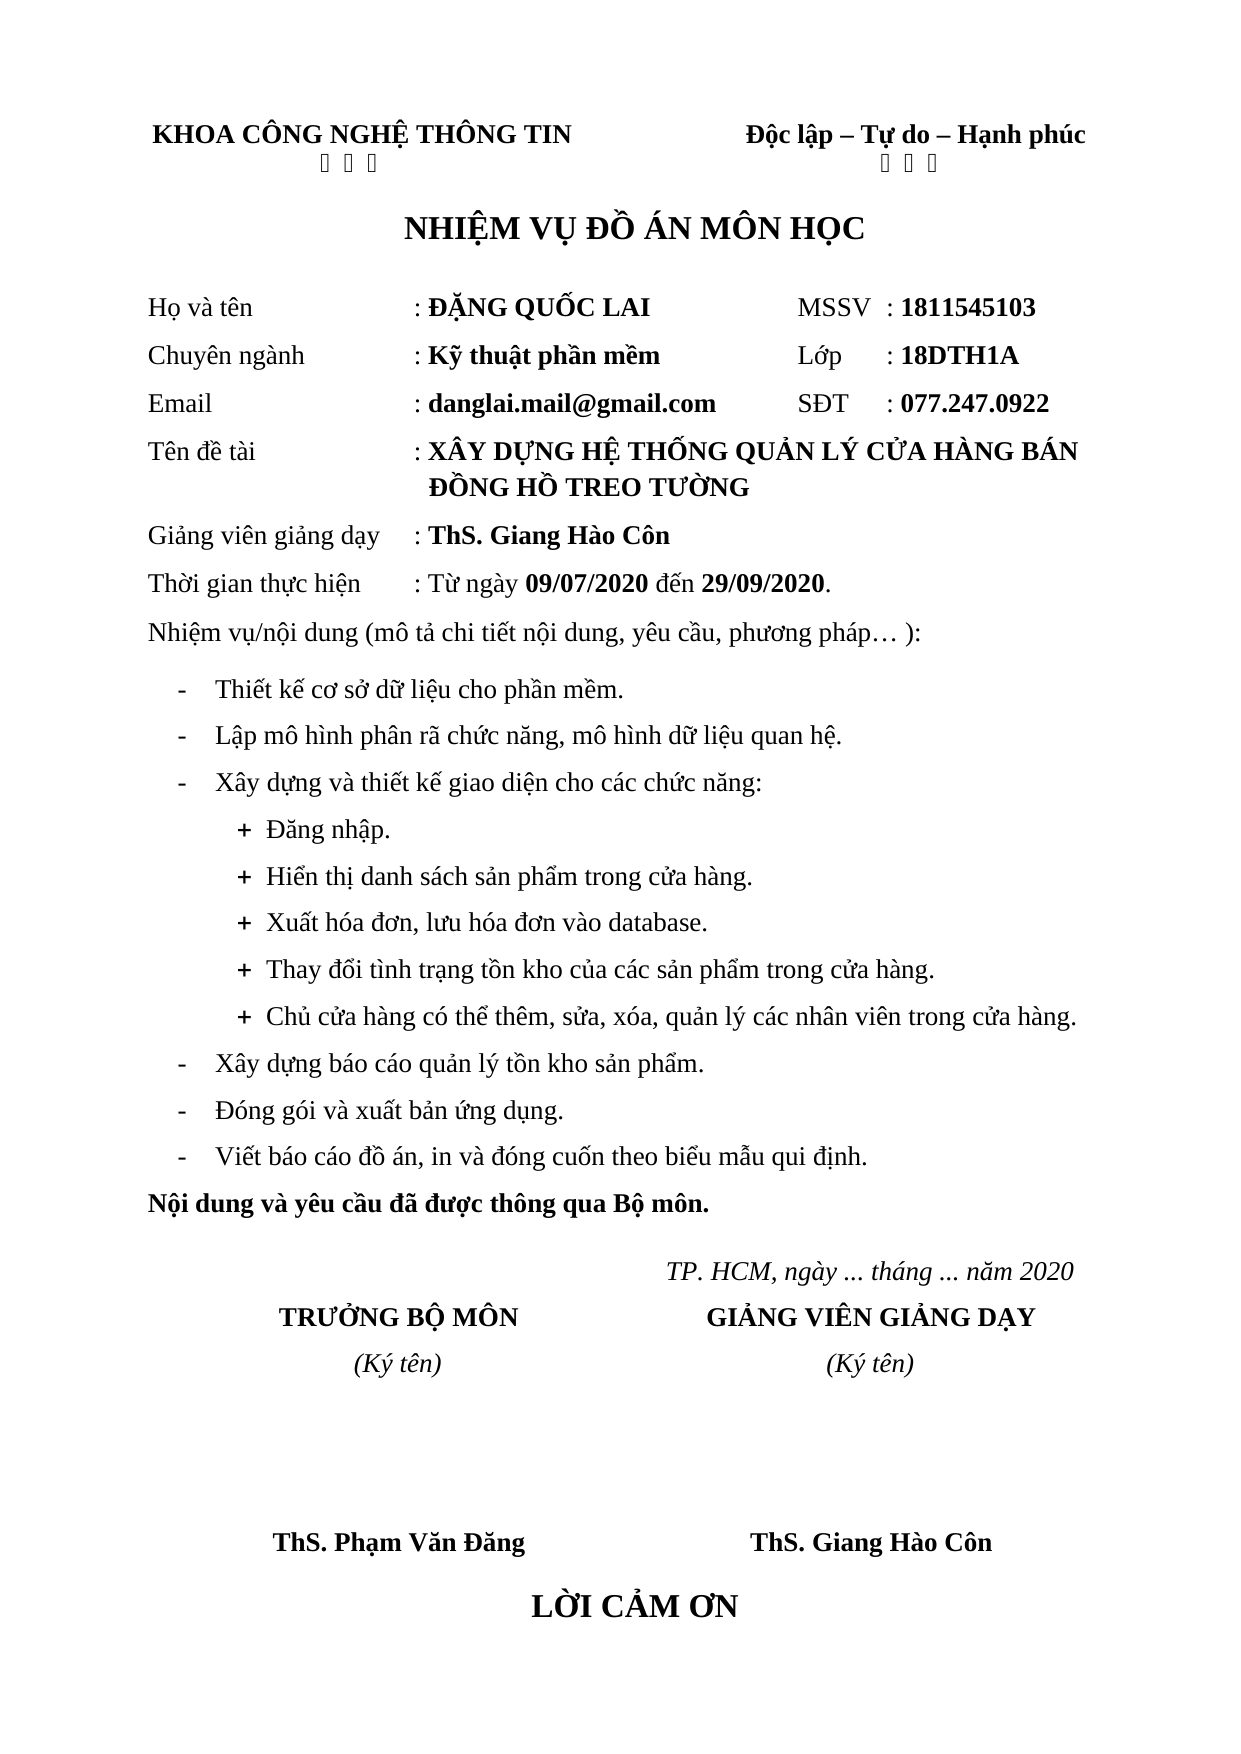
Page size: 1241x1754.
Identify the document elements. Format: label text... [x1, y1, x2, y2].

text Họ và tên : ĐẶNG QUỐC LAI MSSV : 1811545103 [148, 291, 1122, 322]
table_header TP. HCM, ngày ... tháng ... năm 2020 GIẢNG VIÊN GIẢNG DẠY (Ký tên) ThS. Giang Hào Côn [635, 1244, 1107, 1561]
list Chủ cửa hàng có thể thêm, sửa, xóa, quản lý các nhân viên trong cửa hàng. [236, 1000, 1122, 1032]
list Đóng gói và xuất bản ứng dụng. [177, 1094, 1122, 1125]
text Tên đề tài : XÂY DỰNG HỆ THỐNG QUẢN LÝ CỬA HÀNG BÁN ĐỒNG HỒ TREO TƯỜNG [148, 435, 1122, 502]
list Hiển thị danh sách sản phẩm trong cửa hàng. [236, 860, 1122, 891]
text Thời gian thực hiện : Từ ngày 09/07/2020 đến 29/09/2020. [148, 567, 1122, 599]
text Email : danglai.mail@gmail.com SĐT : 077.247.0922 [148, 387, 1122, 418]
table_header TRƯỜNG ĐẠI HỌC NGUYỄN TẤT THÀNH KHOA CÔNG NGHỆ THÔNG TIN [75, 118, 622, 183]
text Giảng viên giảng dạy : ThS. Giang Hào Côn [148, 519, 1122, 550]
list Xây dựng báo cáo quản lý tồn kho sản phẩm. [177, 1047, 1122, 1078]
text Chuyên ngành : Kỹ thuật phần mềm Lớp : 18DTH1A [148, 339, 1122, 370]
list Viết báo cáo đồ án, in và đóng cuốn theo biểu mẫu qui định. [177, 1141, 1122, 1172]
list Thiết kế cơ sở dữ liệu cho phần mềm. [177, 673, 1122, 704]
list Thay đổi tình trạng tồn kho của các sản phẩm trong cửa hàng. [236, 953, 1122, 985]
list Xây dựng và thiết kế giao diện cho các chức năng: [177, 766, 1122, 797]
list Xuất hóa đơn, lưu hóa đơn vào database. [236, 907, 1122, 938]
table_header CỘNG HÒA XÃ HỘI CHỦ NGHĨA VIỆT NAM Độc lập – Tự do – Hạnh phúc [623, 118, 1195, 183]
list Nội dung và yêu cầu đã được thông qua Bộ môn. [148, 1187, 1122, 1218]
list LỜI CẢM ƠN [148, 1586, 1122, 1625]
text NHIỆM VỤ ĐỒ ÁN MÔN HỌC [148, 208, 1122, 246]
list Lập mô hình phân rã chức năng, mô hình dữ liệu quan hệ. [177, 719, 1122, 751]
list Đăng nhập. [236, 813, 1122, 844]
text Nhiệm vụ/nội dung (mô tả chi tiết nội dung, yêu cầu, phương pháp… ): [148, 616, 1122, 647]
table_header TRƯỞNG BỘ MÔN (Ký tên) ThS. Phạm Văn Đăng [163, 1244, 635, 1561]
